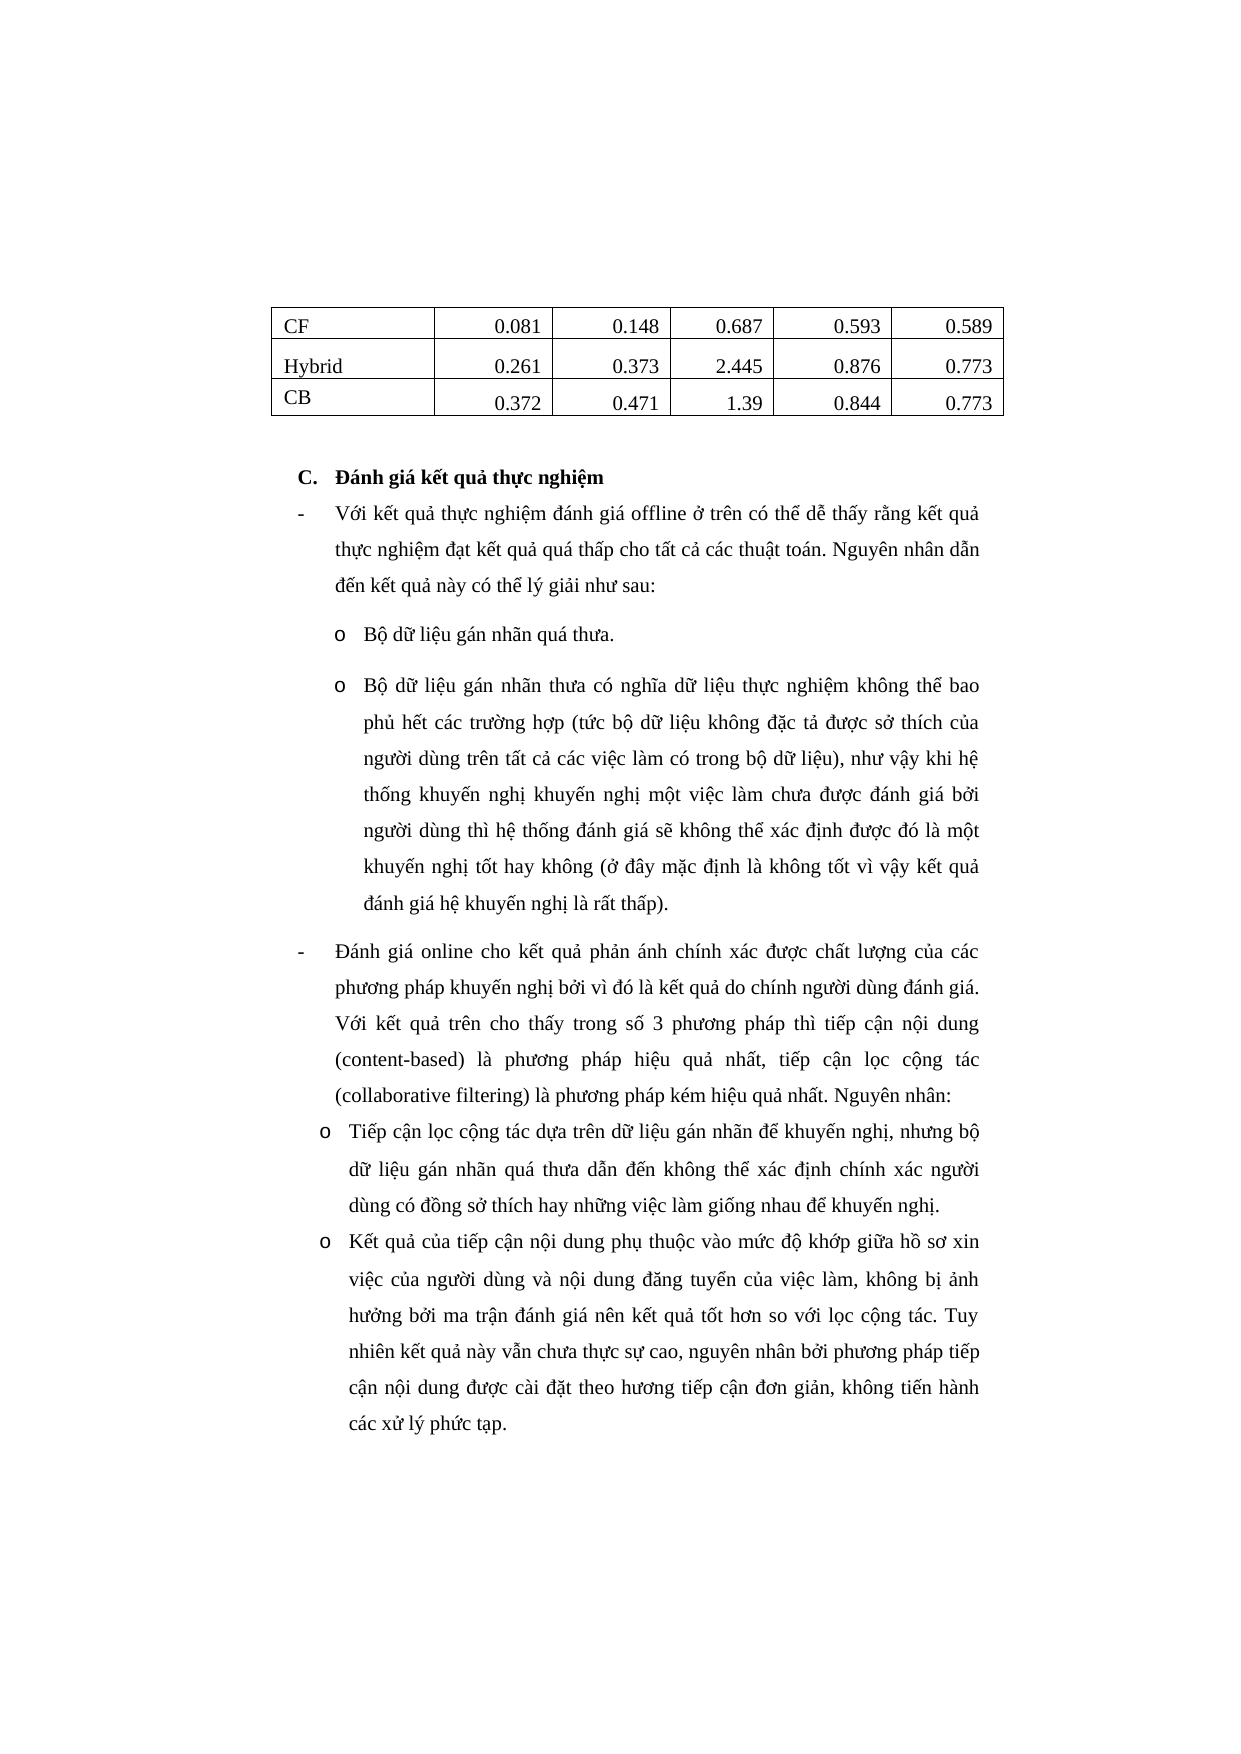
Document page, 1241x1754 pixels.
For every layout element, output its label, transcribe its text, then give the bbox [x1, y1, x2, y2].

table_cell 0.876 [774, 339, 891, 378]
table_cell 0.773 [892, 379, 1003, 415]
table_cell 0.589 [892, 308, 1003, 338]
table_cell CB [272, 379, 434, 415]
table_cell 0.148 [553, 308, 670, 338]
list Bộ dữ liệu gán nhãn thưa có nghĩa dữ liệu thực nghiệm không thể bao phủ hết các trường hợp (tức bộ dữ liệu không đặc tả được sở thích của người dùng trên tất cả các việc làm có trong bộ dữ liệu), như vậy khi hệ thống khuyến nghị khuyến nghị một việc làm chưa được đánh giá bởi người dùng thì hệ thống đánh giá sẽ không thể xác định được đó là một khuyến nghị tốt hay không (ở đây mặc định là không tốt vì vậy kết quả đánh giá hệ khuyến nghị là rất thấp). [334, 673, 980, 914]
table_cell 0.373 [553, 339, 670, 378]
list Tiếp cận lọc cộng tác dựa trên dữ liệu gán nhãn để khuyến nghị, nhưng bộ dữ liệu gán nhãn quá thưa dẫn đến không thể xác định chính xác người dùng có đồng sở thích hay những việc làm giống nhau để khuyến nghị. [319, 1119, 980, 1217]
table_cell 0.261 [435, 339, 552, 378]
table_cell 0.372 [435, 379, 552, 415]
table_cell 0.687 [671, 308, 773, 338]
list Với kết quả thực nghiệm đánh giá offline ở trên có thể dễ thấy rằng kết quả thực nghiệm đạt kết quả quá thấp cho tất cả các thuật toán. Nguyên nhân dẫn đến kết quả này có thể lý giải như sau: [297, 501, 980, 597]
table_cell 0.081 [435, 308, 552, 338]
table_cell 0.773 [892, 339, 1003, 378]
list Đánh giá online cho kết quả phản ánh chính xác được chất lượng của các phương pháp khuyến nghị bởi vì đó là kết quả do chính người dùng đánh giá. Với kết quả trên cho thấy trong số 3 phương pháp thì tiếp cận nội dung (content-based) là phương pháp hiệu quả nhất, tiếp cận lọc cộng tác (collaborative filtering) là phương pháp kém hiệu quả nhất. Nguyên nhân: [297, 939, 980, 1107]
table_cell 0.471 [553, 379, 670, 415]
list Bộ dữ liệu gán nhãn quá thưa. [334, 622, 980, 647]
table_cell 0.844 [774, 379, 891, 415]
list Đánh giá kết quả thực nghiệm [297, 465, 980, 489]
table_cell 2.445 [671, 339, 773, 378]
table_cell 1.39 [671, 379, 773, 415]
table_cell CF [272, 308, 434, 338]
table_cell 0.593 [774, 308, 891, 338]
table_cell Hybrid [272, 339, 434, 378]
